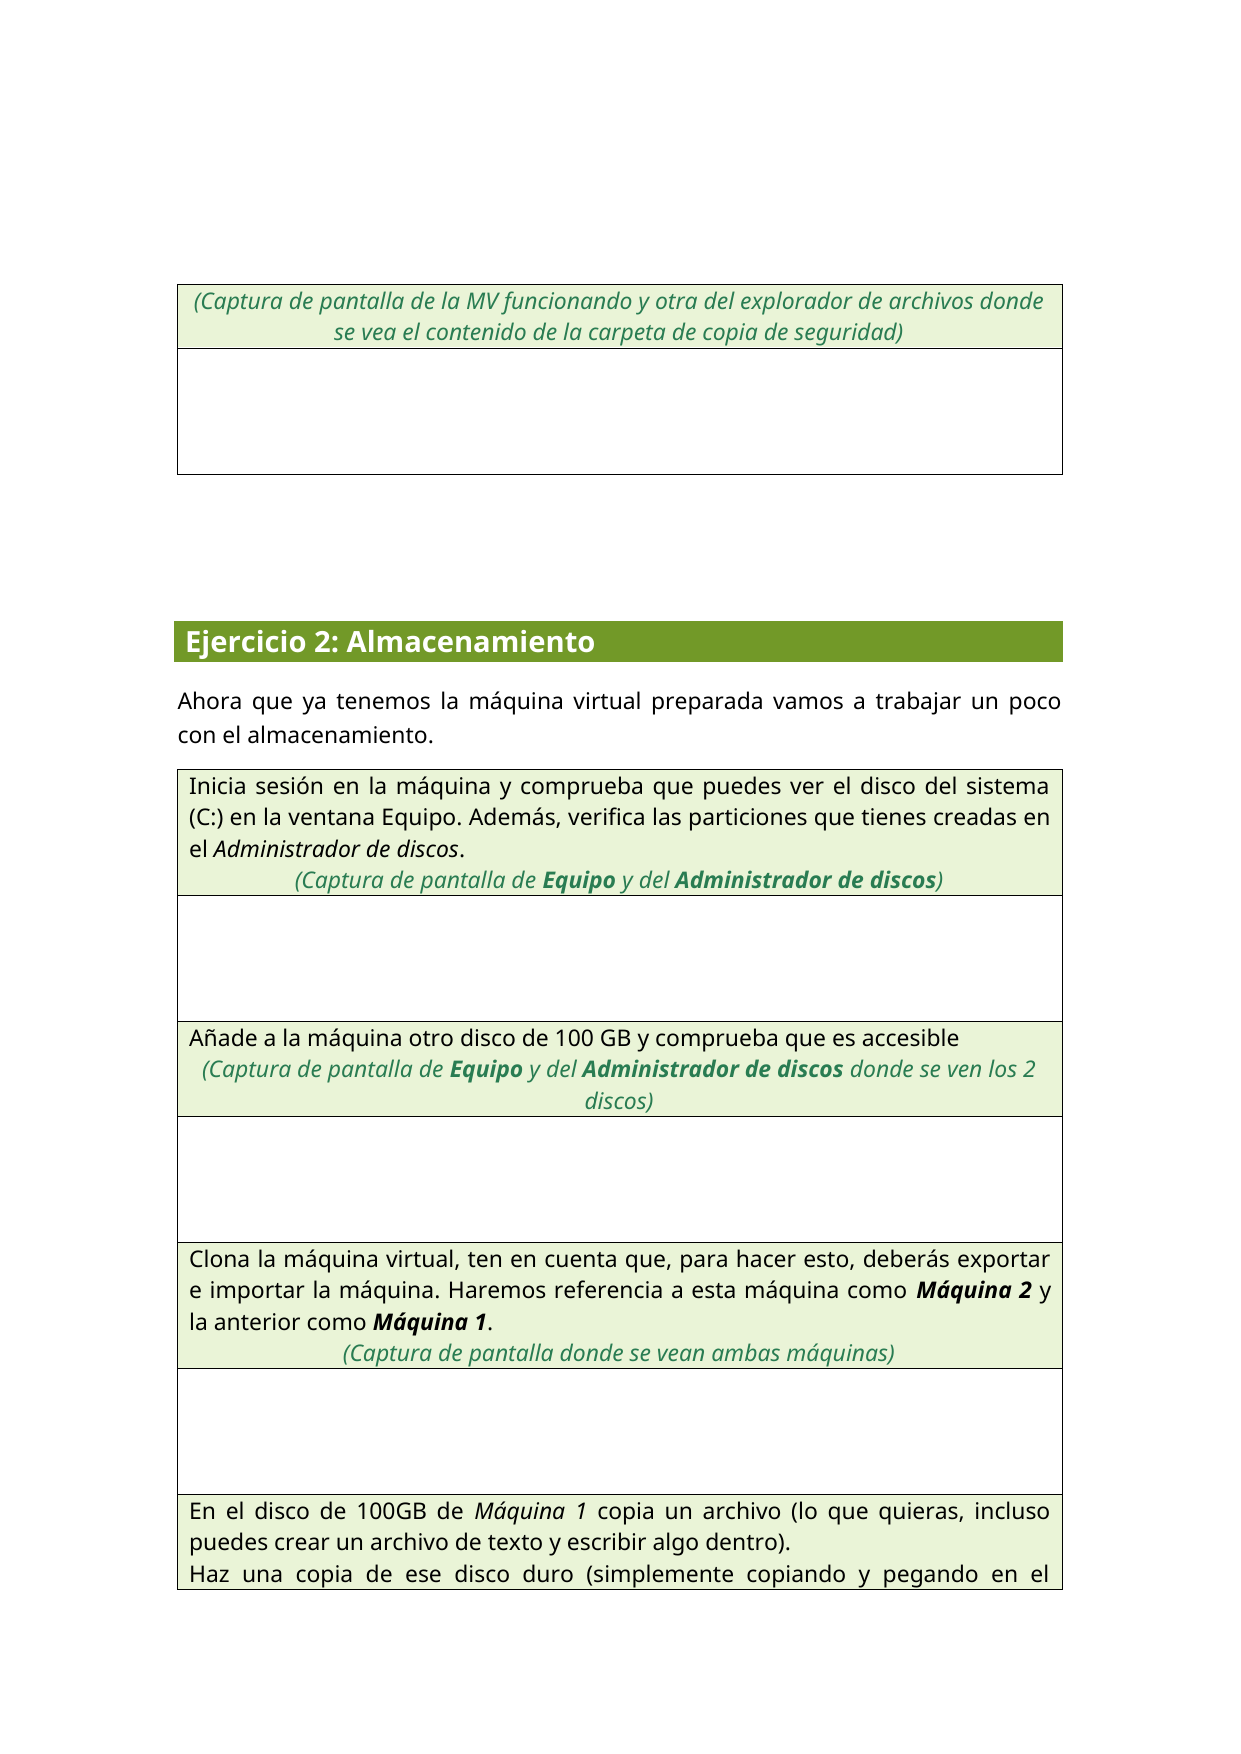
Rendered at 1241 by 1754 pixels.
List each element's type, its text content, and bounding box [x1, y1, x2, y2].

table_cell [178, 1369, 1062, 1494]
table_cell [178, 1495, 1062, 1589]
table_cell Añade a la máquina otro disco de 100 GB y comprueba que es accesible (Captura de pantalla de Equipo y del Administrador de discos donde se ven los 2 discos) [178, 1022, 1062, 1116]
table_cell Clona la máquina virtual, ten en cuenta que, para hacer esto, deberás exportar e importar la máquina. Haremos referencia a esta máquina como Máquina 2 y la anterior como Máquina 1. (Captura de pantalla donde se vean ambas máquinas) [178, 1243, 1062, 1368]
table_cell [178, 1117, 1062, 1242]
table_cell [178, 896, 1062, 1021]
table_cell [178, 349, 1062, 473]
text Ahora que ya tenemos la máquina virtual preparada vamos a trabajar un poco con el almacenamiento. [177, 685, 1063, 750]
table_header Ejercicio 2: Almacenamiento [174, 621, 1063, 662]
table_header (Captura de pantalla de la MV funcionando y otra del explorador de archivos donde se vea el contenido de la carpeta de copia de seguridad) [178, 285, 1062, 347]
table_header Inicia sesión en la máquina y comprueba que puedes ver el disco del sistema (C:) en la ventana Equipo. Además, verifica las particiones que tienes creadas en el Administrador de discos. (Captura de pantalla de Equipo y del Administrador de discos) [178, 770, 1062, 895]
